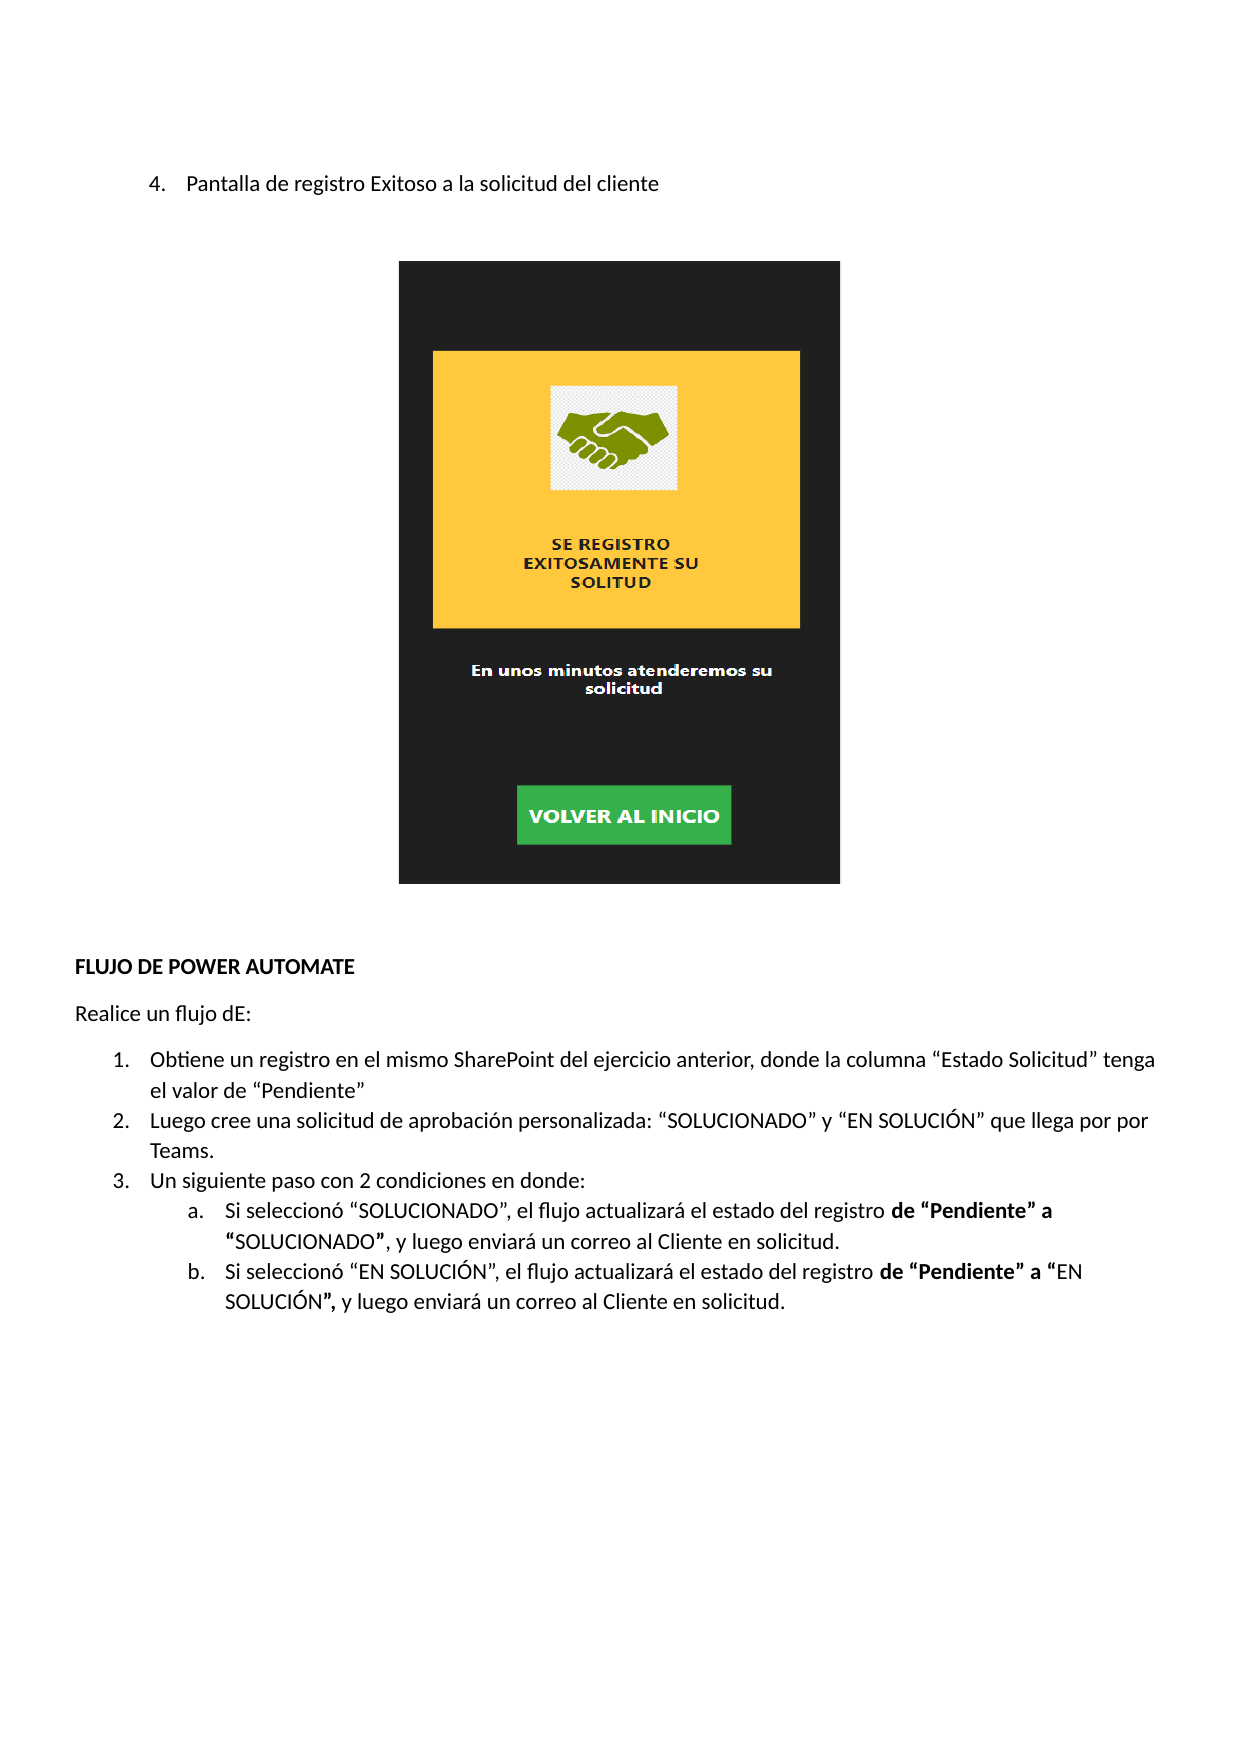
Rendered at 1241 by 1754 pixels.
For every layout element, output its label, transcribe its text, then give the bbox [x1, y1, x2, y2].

list Un siguiente paso con 2 condiciones en donde: [112, 1166, 1165, 1194]
picture [398, 261, 842, 884]
list Pantalla de registro Exitoso a la solicitud del cliente [149, 169, 1165, 197]
text Realice un flujo dE: [75, 999, 1165, 1027]
text FLUJO DE POWER AUTOMATE [75, 952, 1165, 980]
list Obtiene un registro en el mismo SharePoint del ejercicio anterior, donde la columna “Estado Solicitud” tenga el valor de “Pendiente” [112, 1046, 1165, 1104]
list Si seleccionó “EN SOLUCIÓN”, el flujo actualizará el estado del registro de “Pendiente” a “EN SOLUCIÓN”, y luego enviará un correo al Cliente en solicitud. [187, 1257, 1165, 1315]
list Luego cree una solicitud de aprobación personalizada: “SOLUCIONADO” y “EN SOLUCIÓN” que llega por por Teams. [112, 1106, 1165, 1164]
list Si seleccionó “SOLUCIONADO”, el flujo actualizará el estado del registro de “Pendiente” a “SOLUCIONADO”, y luego enviará un correo al Cliente en solicitud. [187, 1197, 1165, 1255]
